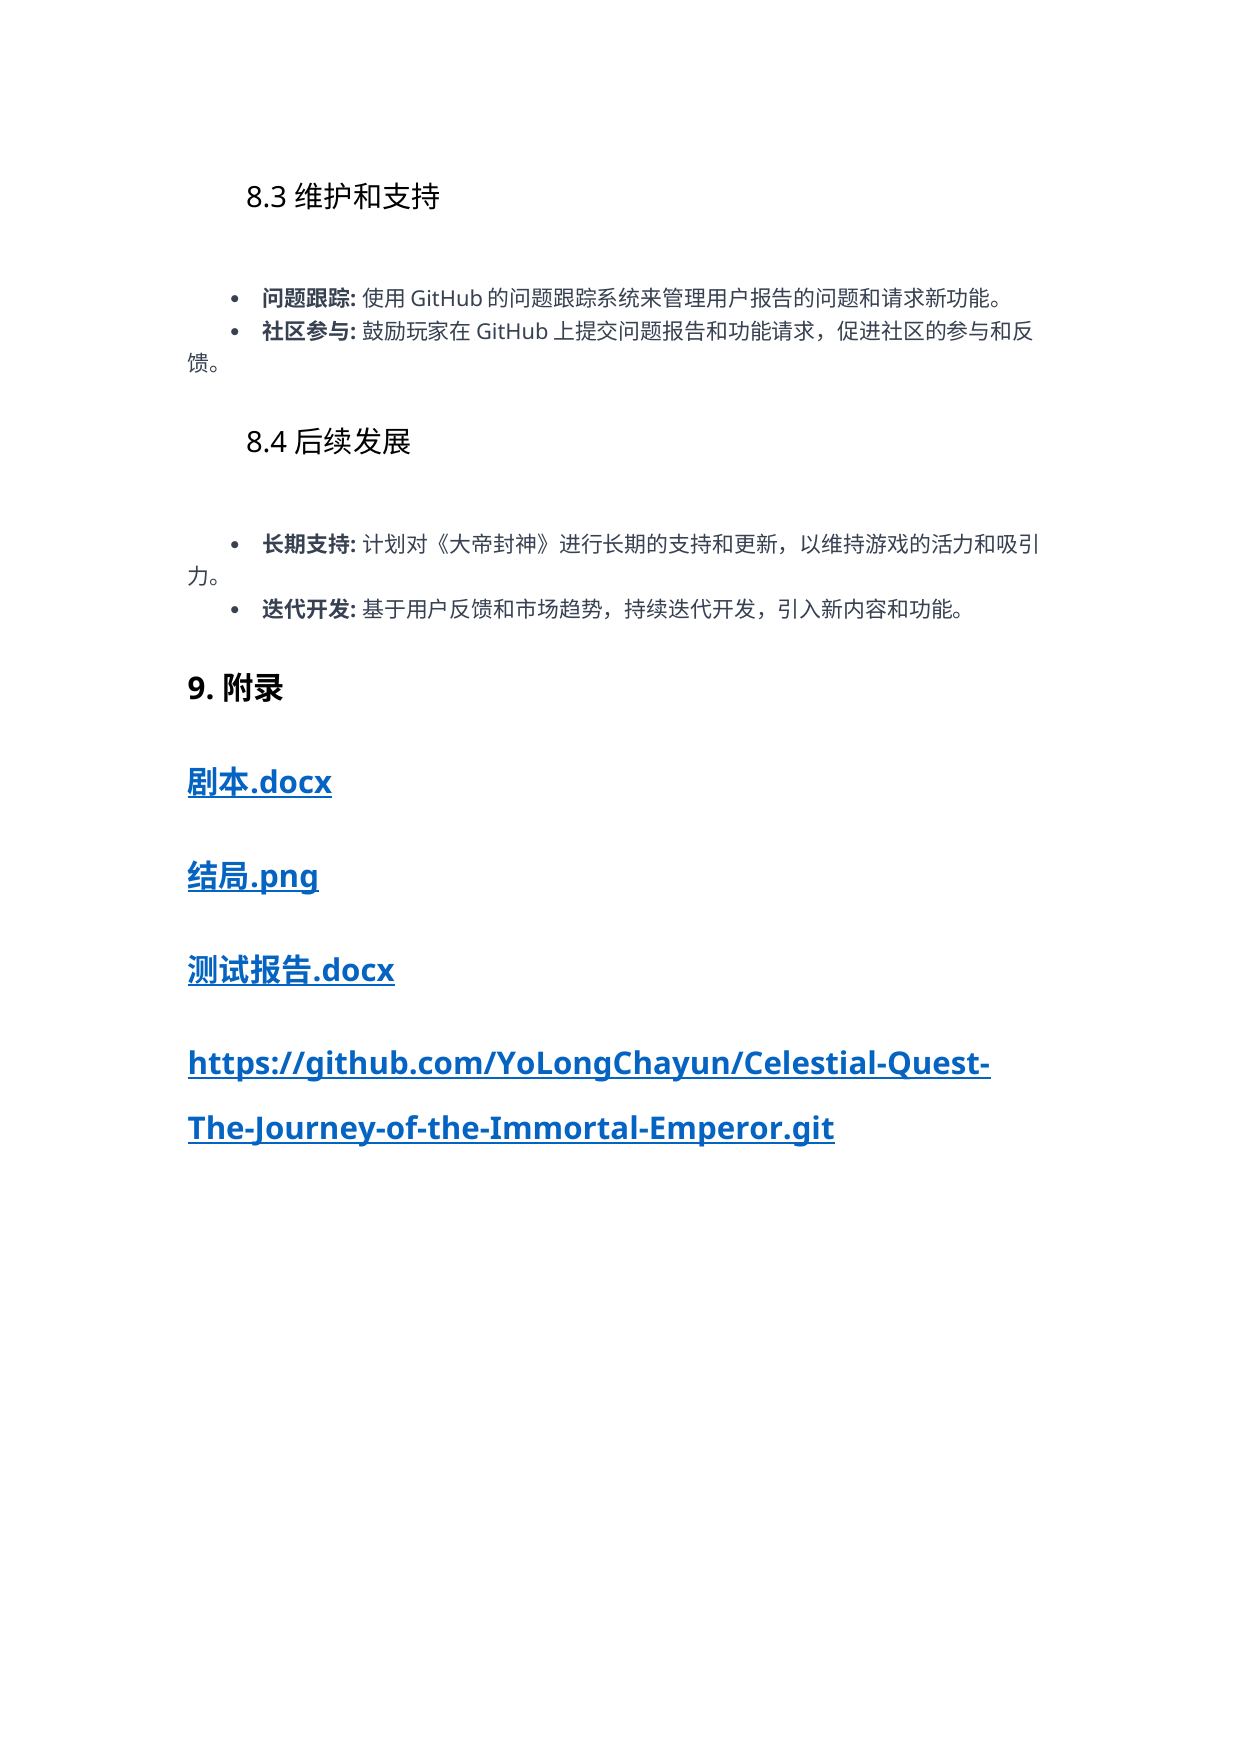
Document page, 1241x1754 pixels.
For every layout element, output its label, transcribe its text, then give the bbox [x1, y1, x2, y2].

subtitle 8.3 维护和支持 [187, 162, 1053, 227]
text 测试报告.docx [187, 936, 1053, 1001]
list 长期支持: 计划对《大帝封神》进行长期的支持和更新，以维持游戏的活力和吸引力。 [187, 526, 1053, 591]
list 问题跟踪: 使用GitHub的问题跟踪系统来管理用户报告的问题和请求新功能。 [187, 281, 1053, 313]
text 9. 附录 [187, 653, 1053, 718]
text 剧本.docx [187, 747, 1053, 812]
text https://github.com/YoLongChayun/Celestial-Quest-The-Journey-of-the-Immortal-Emperor.git [187, 1030, 1053, 1160]
list 迭代开发: 基于用户反馈和市场趋势，持续迭代开发，引入新内容和功能。 [187, 591, 1053, 624]
text 结局.png [187, 841, 1053, 906]
list 社区参与: 鼓励玩家在GitHub上提交问题报告和功能请求，促进社区的参与和反馈。 [187, 313, 1053, 378]
subtitle 8.4 后续发展 [187, 407, 1053, 472]
